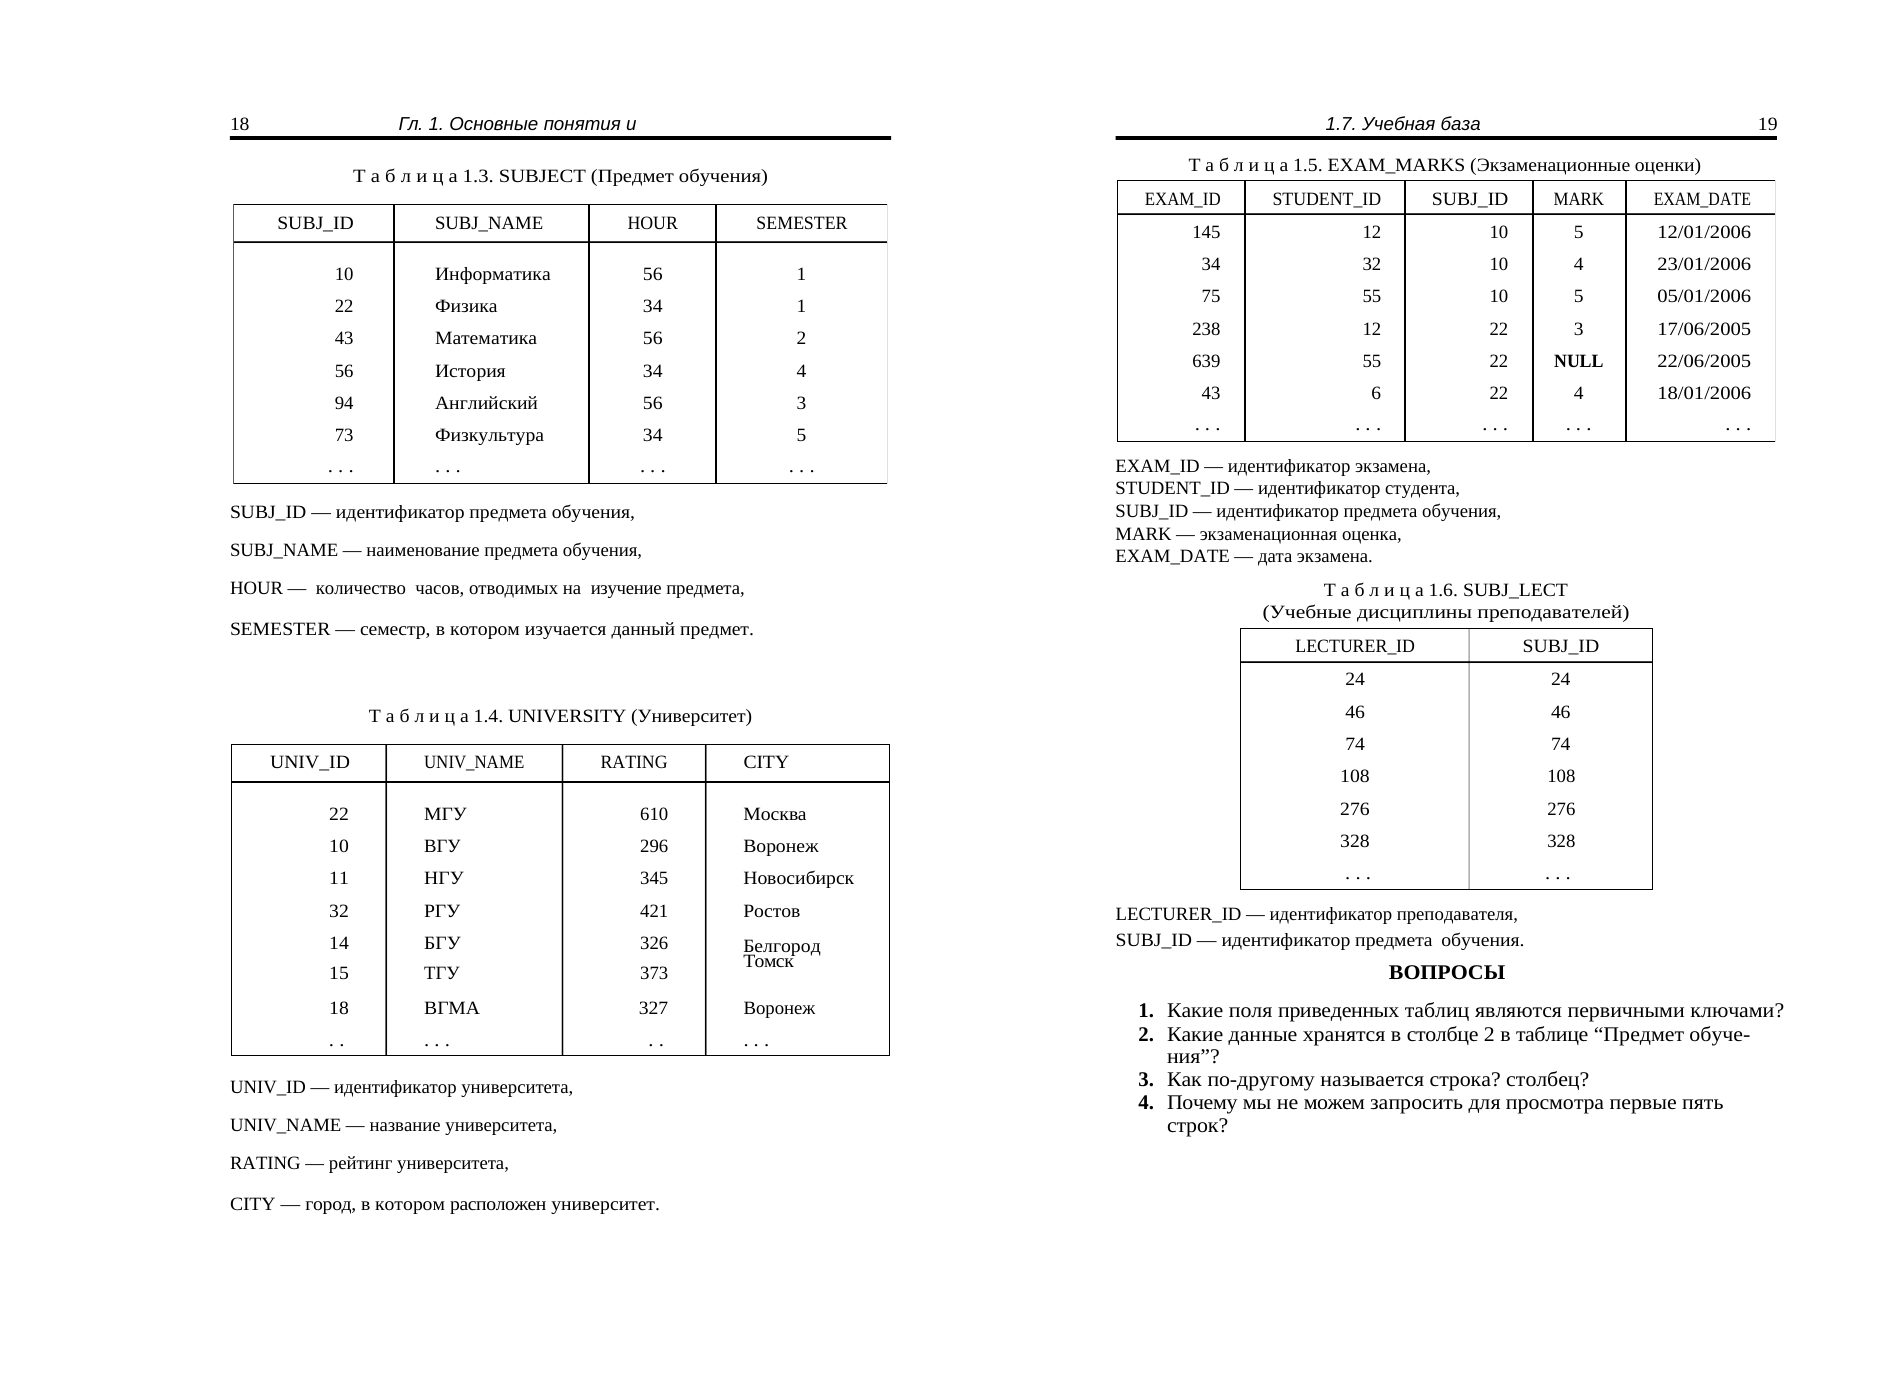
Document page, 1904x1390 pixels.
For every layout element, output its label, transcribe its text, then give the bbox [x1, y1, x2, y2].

list Как по-другому называется строка? столбец? [1138, 1068, 1789, 1091]
picture [477, 758, 482, 766]
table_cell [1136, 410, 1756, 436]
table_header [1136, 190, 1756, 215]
text (Учебные дисциплины преподавателей) [1103, 601, 1789, 622]
picture [233, 204, 888, 484]
list Какие данные хранятся в столбце 2 в таблице “Предмет обуче- ния”? [1138, 1023, 1777, 1068]
text Т а б л и ц а 1.6. SUBJ_LECT [1103, 580, 1789, 601]
text SUBJ_NAME — наименование предмета обучения, [230, 539, 892, 561]
picture [1115, 136, 1777, 140]
picture [644, 758, 649, 766]
text Т а б л и ц а 1.3. SUBJECT (Предмет обучения) [351, 165, 770, 186]
list Почему мы не можем запросить для просмотра первые пять строк? [1138, 1091, 1776, 1137]
picture [339, 757, 346, 766]
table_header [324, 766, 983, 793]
text CITY — город, в котором расположен университет. [230, 1193, 664, 1214]
text SUBJ_ID — идентификатор предмета обучения, [230, 501, 892, 522]
picture [231, 744, 890, 1056]
text EXAM_DATE — дата экзамена. [1115, 546, 1789, 567]
picture [1240, 628, 1653, 890]
list Какие поля приведенных таблиц являются первичными ключами? [1138, 999, 1789, 1022]
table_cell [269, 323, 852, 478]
picture [439, 758, 444, 766]
picture [229, 136, 892, 140]
text Т а б л и ц а 1.5. EXAM_MARKS (Экзаменационные оценки) [1188, 153, 1789, 175]
text Т а б л и ц а 1.4. UNIVERSITY (Университет) [351, 705, 770, 726]
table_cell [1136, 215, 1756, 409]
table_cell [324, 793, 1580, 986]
text UNIV_ID — идентификатор университета, UNIV_NAME — название университета, RATING — рейтинг университета, [230, 1076, 626, 1174]
text SEMESTER — семестр, в котором изучается данный предмет. [230, 618, 892, 639]
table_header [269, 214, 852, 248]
text EXAM_ID — идентификатор экзамена, STUDENT_ID — идентификатор студента, SUBJ_ID — идентификатор предмета обучения, MARK — экзаменационная оценка, [1115, 454, 1531, 544]
text HOUR — количество часов, отводимых на изучение предмета, [230, 577, 892, 599]
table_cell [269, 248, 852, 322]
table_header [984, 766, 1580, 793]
picture [1117, 180, 1776, 442]
